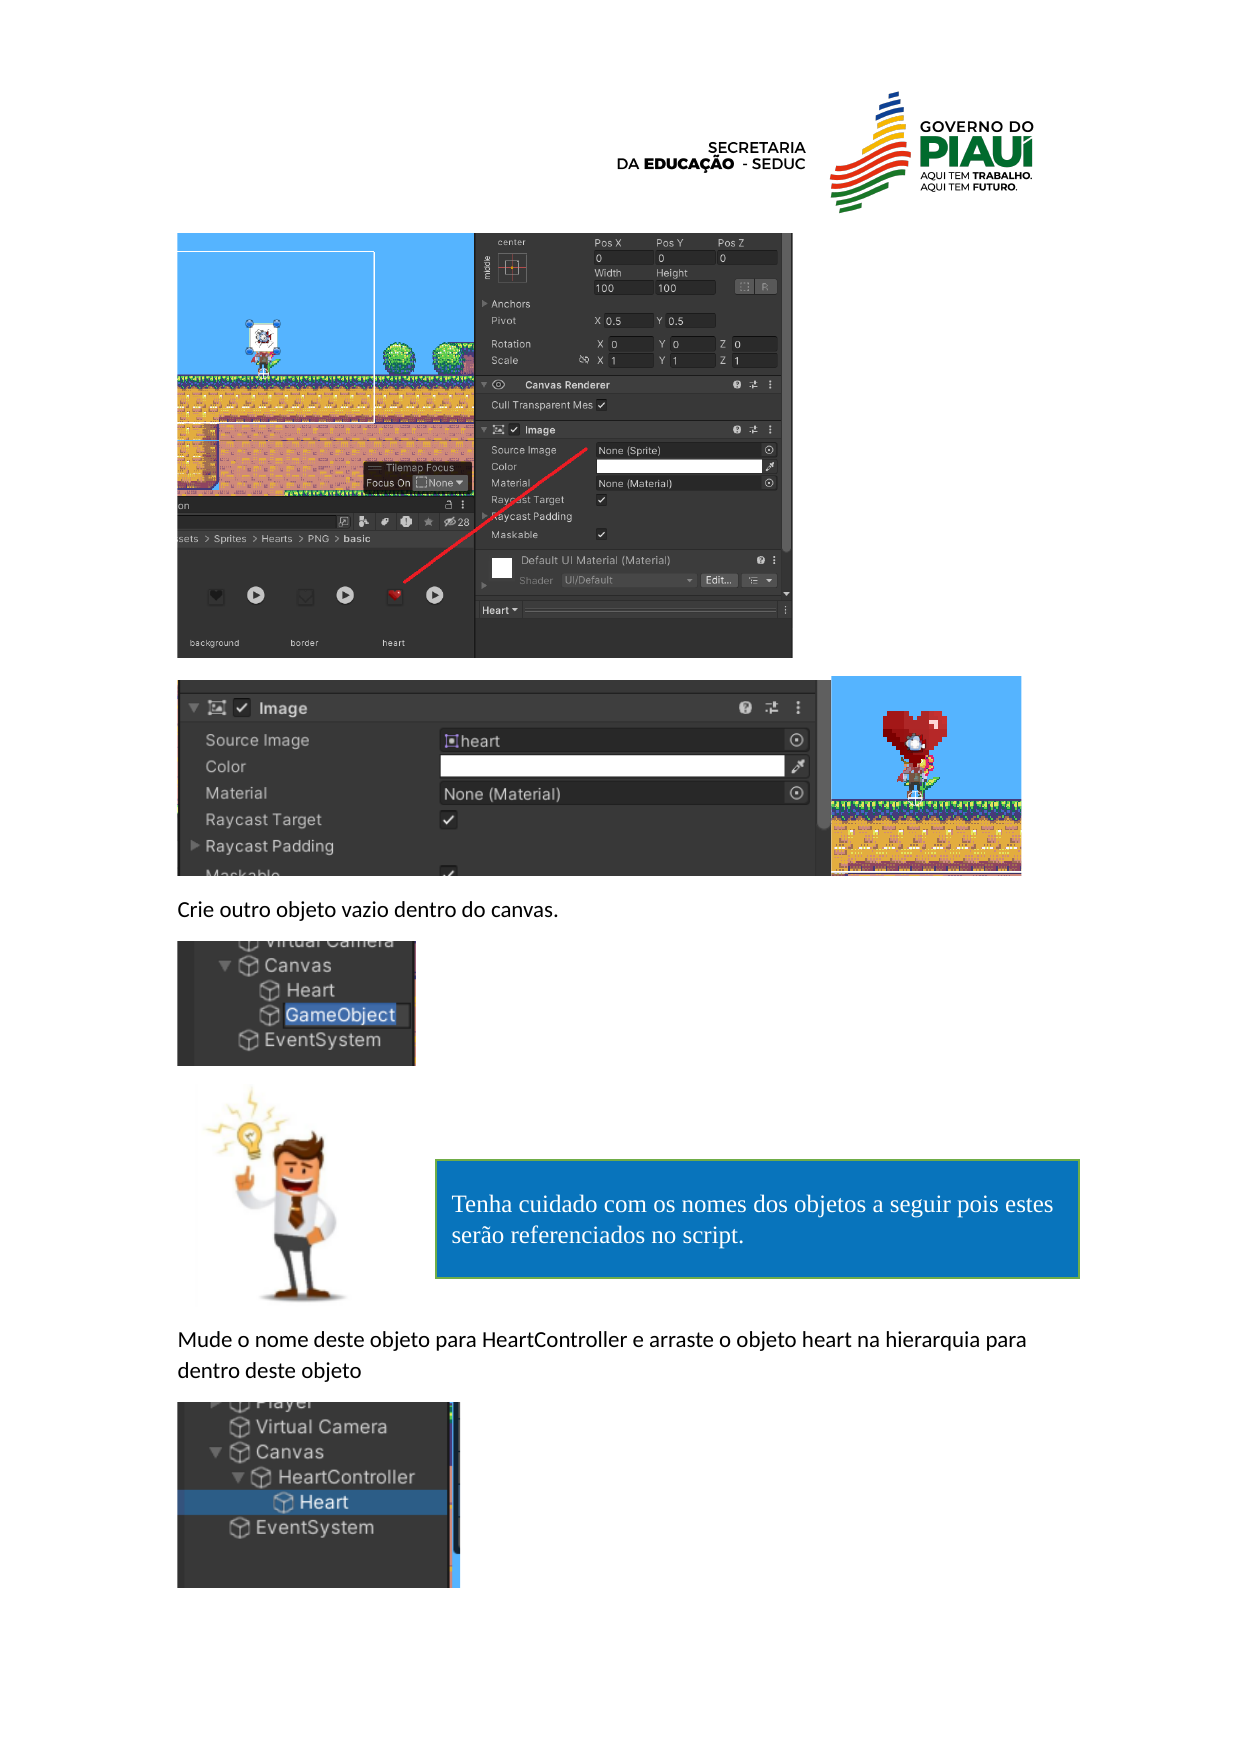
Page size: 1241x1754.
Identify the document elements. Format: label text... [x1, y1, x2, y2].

picture [177, 941, 416, 1066]
text Mude o nome deste objeto para HeartController e arraste o objeto heart na hierarquia para dentro deste objeto [177, 1326, 1063, 1384]
picture [177, 73, 1064, 658]
picture [177, 1084, 400, 1307]
text Crie outro objeto vazio dentro do canvas. [177, 895, 1063, 923]
picture [177, 1402, 461, 1588]
picture [177, 676, 1022, 876]
